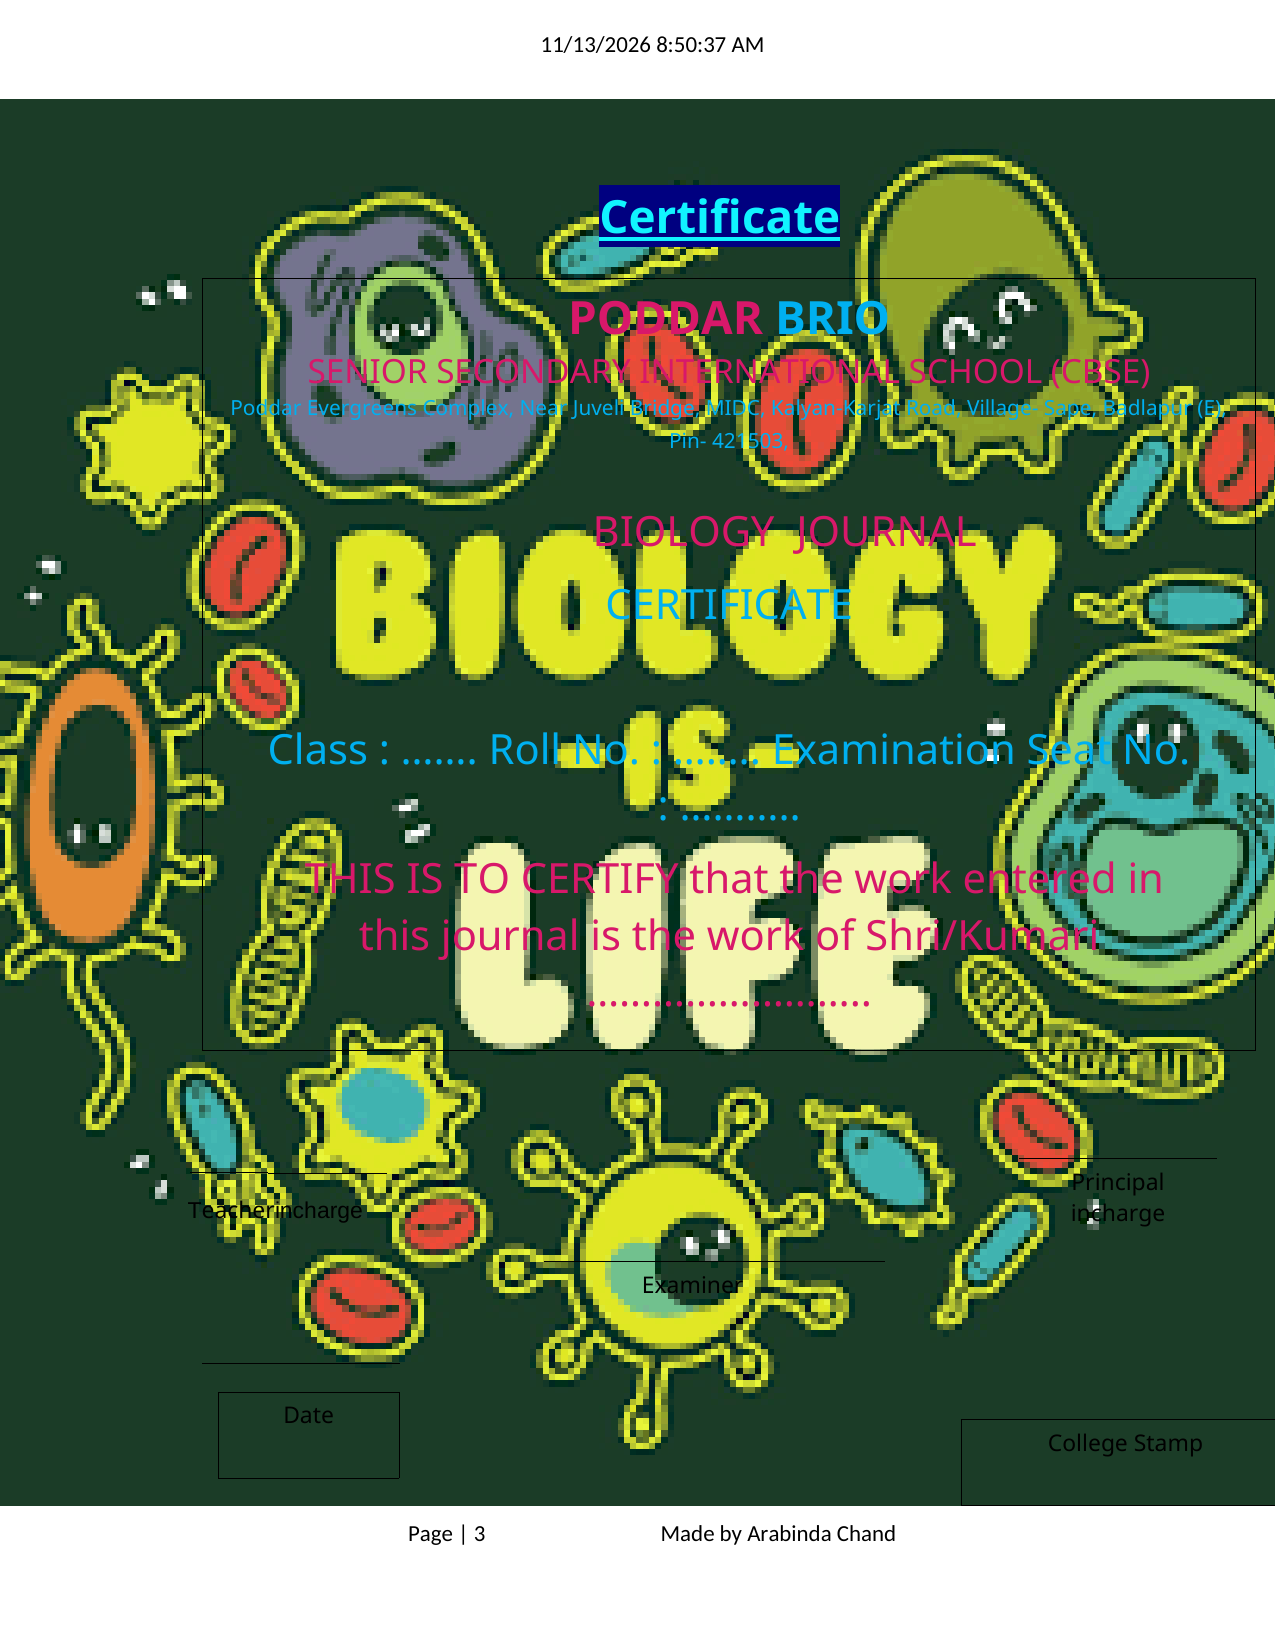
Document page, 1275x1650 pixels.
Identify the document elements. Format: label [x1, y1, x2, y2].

picture [962, 1420, 1275, 1505]
picture [0, 99, 1275, 1506]
